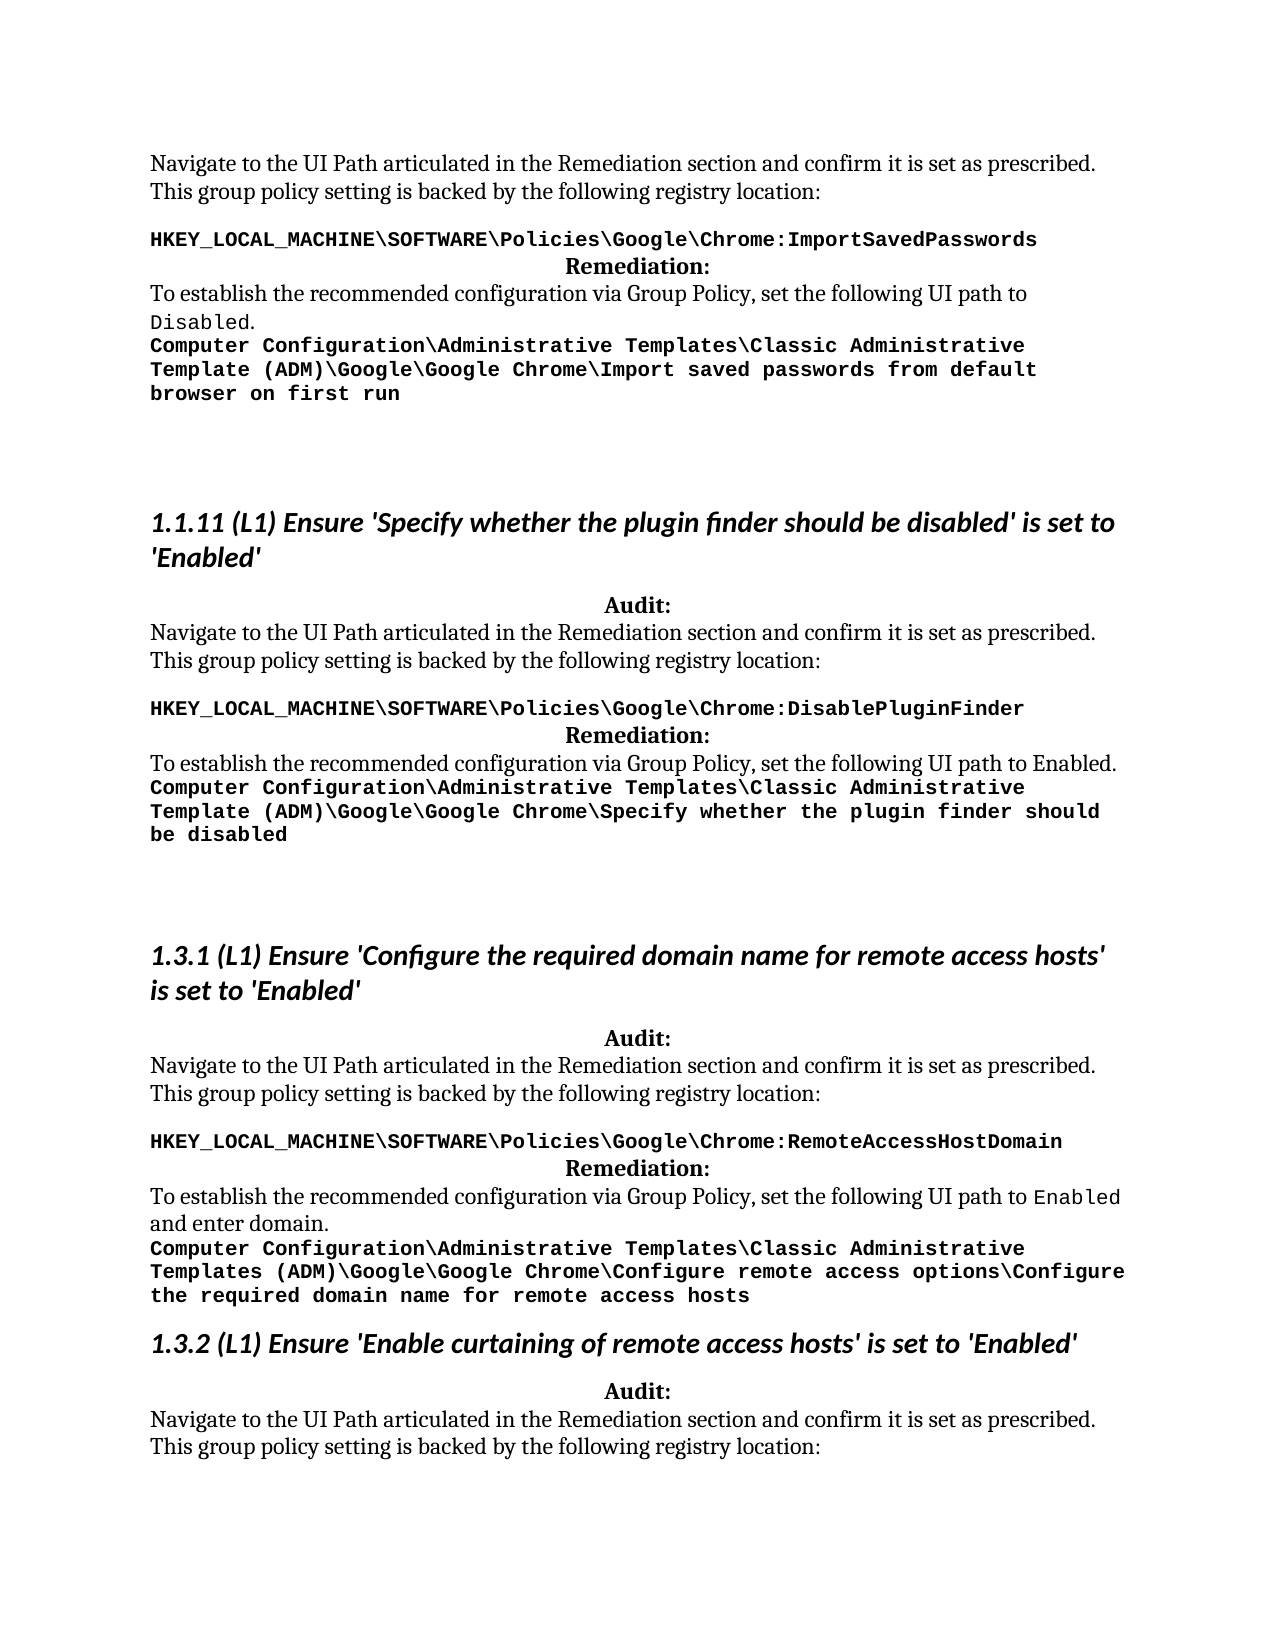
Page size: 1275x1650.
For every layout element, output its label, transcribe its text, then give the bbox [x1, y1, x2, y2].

text To establish the recommended configuration via Group Policy, set the following UI path to Enabled. [150, 749, 1125, 777]
text Navigate to the UI Path articulated in the Remediation section and confirm it is set as prescribed. This group policy setting is backed by the following registry location: [150, 1405, 1125, 1461]
text 1.1.11 (L1) Ensure 'Specify whether the plugin finder should be disabled' is set to 'Enabled' [150, 504, 1125, 575]
text Computer Configuration\Administrative Templates\Classic Administrative Template (ADM)\Google\Google Chrome\Specify whether the plugin finder should be disabled [150, 777, 1125, 848]
text Computer Configuration\Administrative Templates\Classic Administrative Template (ADM)\Google\Google Chrome\Import saved passwords from default browser on first run [150, 336, 1125, 406]
text Navigate to the UI Path articulated in the Remediation section and confirm it is set as prescribed. This group policy setting is backed by the following registry location: [150, 619, 1125, 674]
text 1.3.1 (L1) Ensure 'Configure the required domain name for remote access hosts' is set to 'Enabled' [150, 937, 1125, 1008]
text Audit: [150, 1378, 1125, 1405]
text HKEY_LOCAL_MACHINE\SOFTWARE\Policies\Google\Chrome:RemoteAccessHostDomain [150, 1131, 1125, 1155]
text HKEY_LOCAL_MACHINE\SOFTWARE\Policies\Google\Chrome:DisablePluginFinder [150, 698, 1125, 722]
text Navigate to the UI Path articulated in the Remediation section and confirm it is set as prescribed. This group policy setting is backed by the following registry location: [150, 1052, 1125, 1108]
text Remediation: [150, 722, 1125, 749]
text Computer Configuration\Administrative Templates\Classic Administrative Templates (ADM)\Google\Google Chrome\Configure remote access options\Configure the required domain name for remote access hosts [150, 1238, 1125, 1309]
text Remediation: [150, 1155, 1125, 1182]
text Audit: [150, 592, 1125, 619]
text Audit: [150, 1025, 1125, 1052]
text 1.3.2 (L1) Ensure 'Enable curtaining of remote access hosts' is set to 'Enabled' [150, 1326, 1125, 1361]
text To establish the recommended configuration via Group Policy, set the following UI path to Disabled. [150, 280, 1125, 336]
text Remediation: [150, 252, 1125, 280]
text To establish the recommended configuration via Group Policy, set the following UI path to Enabled and enter domain. [150, 1182, 1125, 1238]
text HKEY_LOCAL_MACHINE\SOFTWARE\Policies\Google\Chrome:ImportSavedPasswords [150, 229, 1125, 252]
text Navigate to the UI Path articulated in the Remediation section and confirm it is set as prescribed. This group policy setting is backed by the following registry location: [150, 150, 1125, 205]
